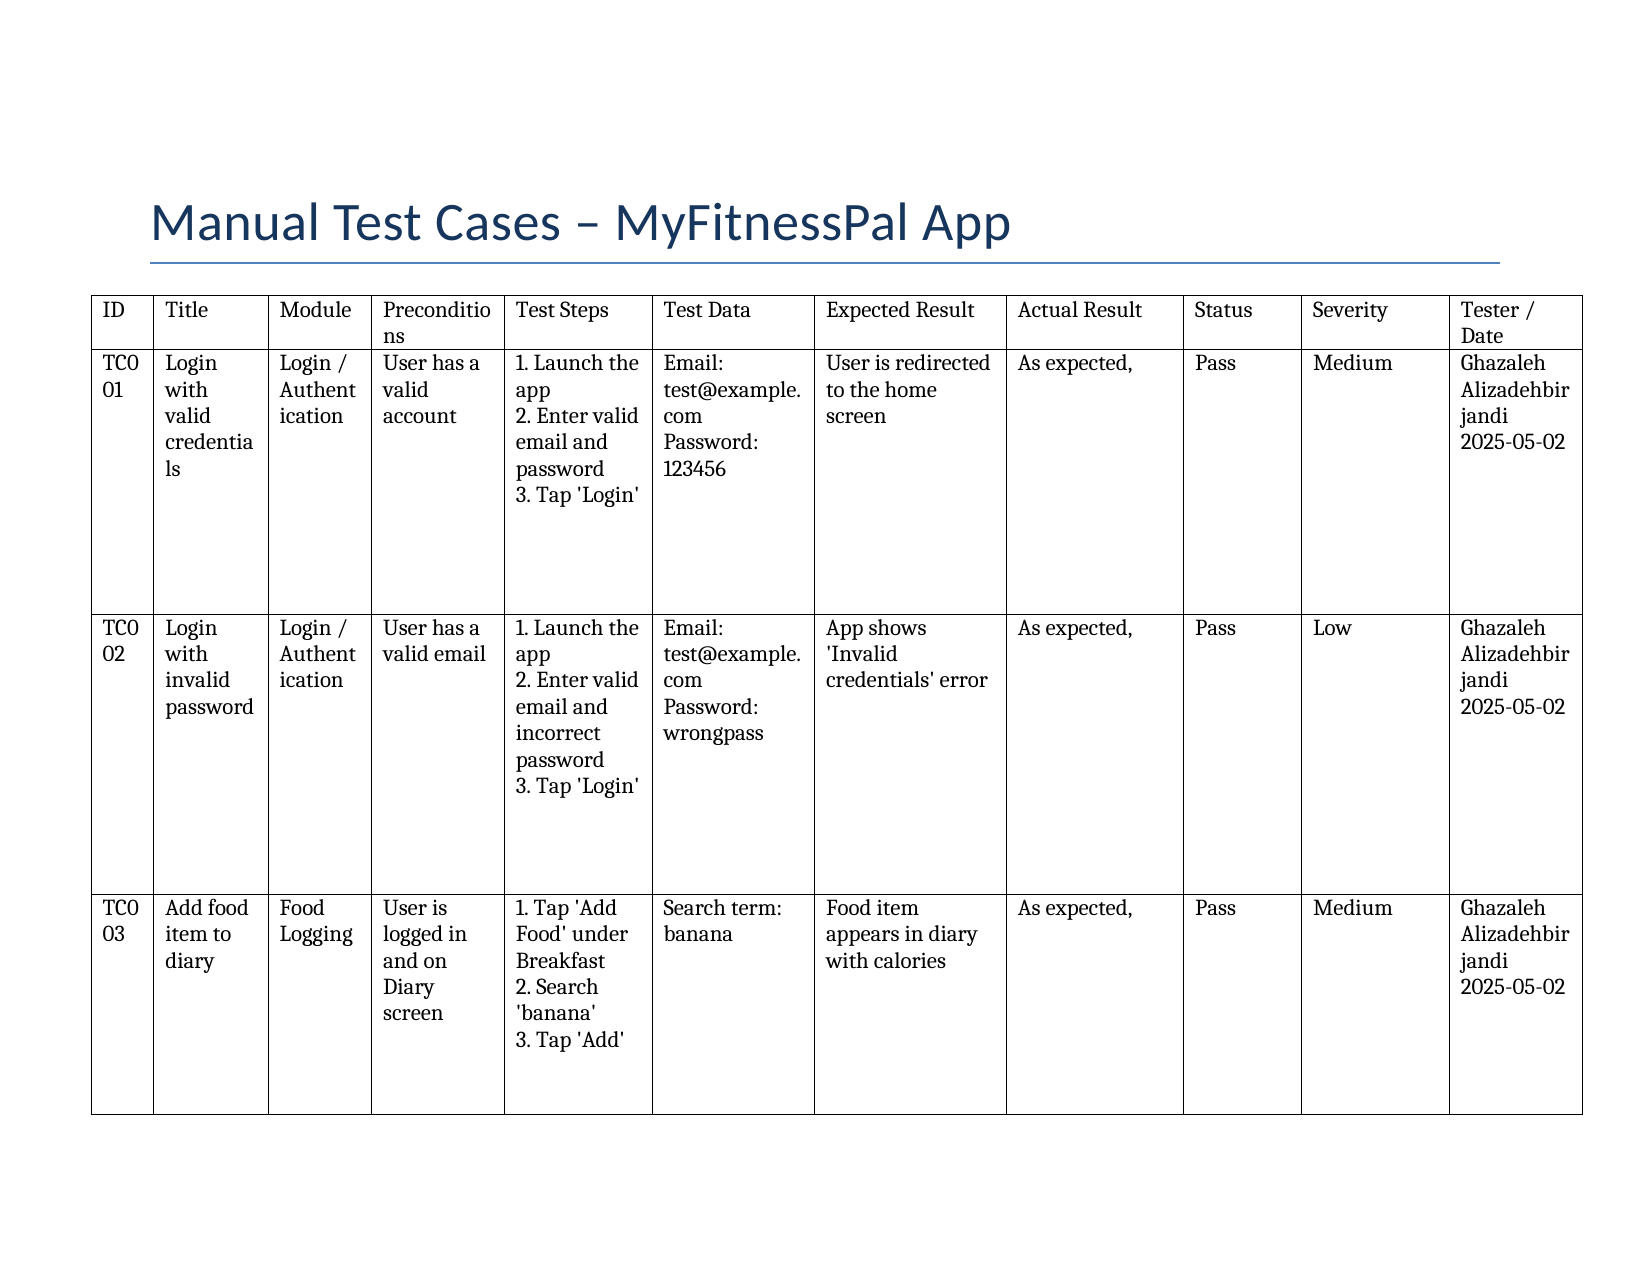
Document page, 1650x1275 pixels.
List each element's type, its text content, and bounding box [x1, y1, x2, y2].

table_header Test Steps [505, 296, 652, 349]
table_cell Ghazaleh Alizadehbirjandi 2025-05-02 [1450, 615, 1582, 894]
table_cell As expected, [1007, 615, 1183, 894]
table_cell 1. Launch the app 2. Enter valid email and password 3. Tap 'Login' [505, 350, 652, 613]
table_cell 1. Launch the app 2. Enter valid email and incorrect password 3. Tap 'Login' [505, 615, 652, 894]
table_header Severity [1302, 296, 1449, 349]
table_cell Low [1302, 615, 1449, 894]
table_cell User is redirected to the home screen [815, 350, 1006, 613]
table_cell TC003 [92, 895, 153, 1114]
table_header Status [1184, 296, 1301, 349]
table_cell Pass [1184, 615, 1301, 894]
table_header Module [269, 296, 371, 349]
table_cell User has a valid email [372, 615, 504, 894]
table_cell Ghazaleh Alizadehbirjandi 2025-05-02 [1450, 350, 1582, 613]
table_cell Medium [1302, 350, 1449, 613]
table_header Preconditions [372, 296, 504, 349]
table_cell Food Logging [269, 895, 371, 1114]
table_cell App shows 'Invalid credentials' error [815, 615, 1006, 894]
table_cell Pass [1184, 895, 1301, 1114]
table_header Tester / Date [1450, 296, 1582, 349]
table_cell Email: test@example.com Password: wrongpass [653, 615, 814, 894]
table_cell Pass [1184, 350, 1301, 613]
table_cell Search term: banana [653, 895, 814, 1114]
table_cell Email: test@example.com Password: 123456 [653, 350, 814, 613]
table_header ID [92, 296, 153, 349]
table_header Test Data [653, 296, 814, 349]
table_header Expected Result [815, 296, 1006, 349]
table_cell Medium [1302, 895, 1449, 1114]
table_cell Login / Authentication [269, 350, 371, 613]
table_cell TC002 [92, 615, 153, 894]
table_cell As expected, [1007, 350, 1183, 613]
table_cell As expected, [1007, 895, 1183, 1114]
table_cell Login with valid credentials [154, 350, 268, 613]
table_cell Ghazaleh Alizadehbirjandi 2025-05-02 [1450, 895, 1582, 1114]
table_cell User is logged in and on Diary screen [372, 895, 504, 1114]
table_cell User has a valid account [372, 350, 504, 613]
table_cell Login with invalid password [154, 615, 268, 894]
table_cell 1. Tap 'Add Food' under Breakfast 2. Search 'banana' 3. Tap 'Add' [505, 895, 652, 1114]
table_header Actual Result [1007, 296, 1183, 349]
table_cell Login / Authentication [269, 615, 371, 894]
table_header Title [154, 296, 268, 349]
table_cell TC001 [92, 350, 153, 613]
title Manual Test Cases – MyFitnessPal App [150, 187, 1500, 262]
table_cell Food item appears in diary with calories [815, 895, 1006, 1114]
table_cell Add food item to diary [154, 895, 268, 1114]
